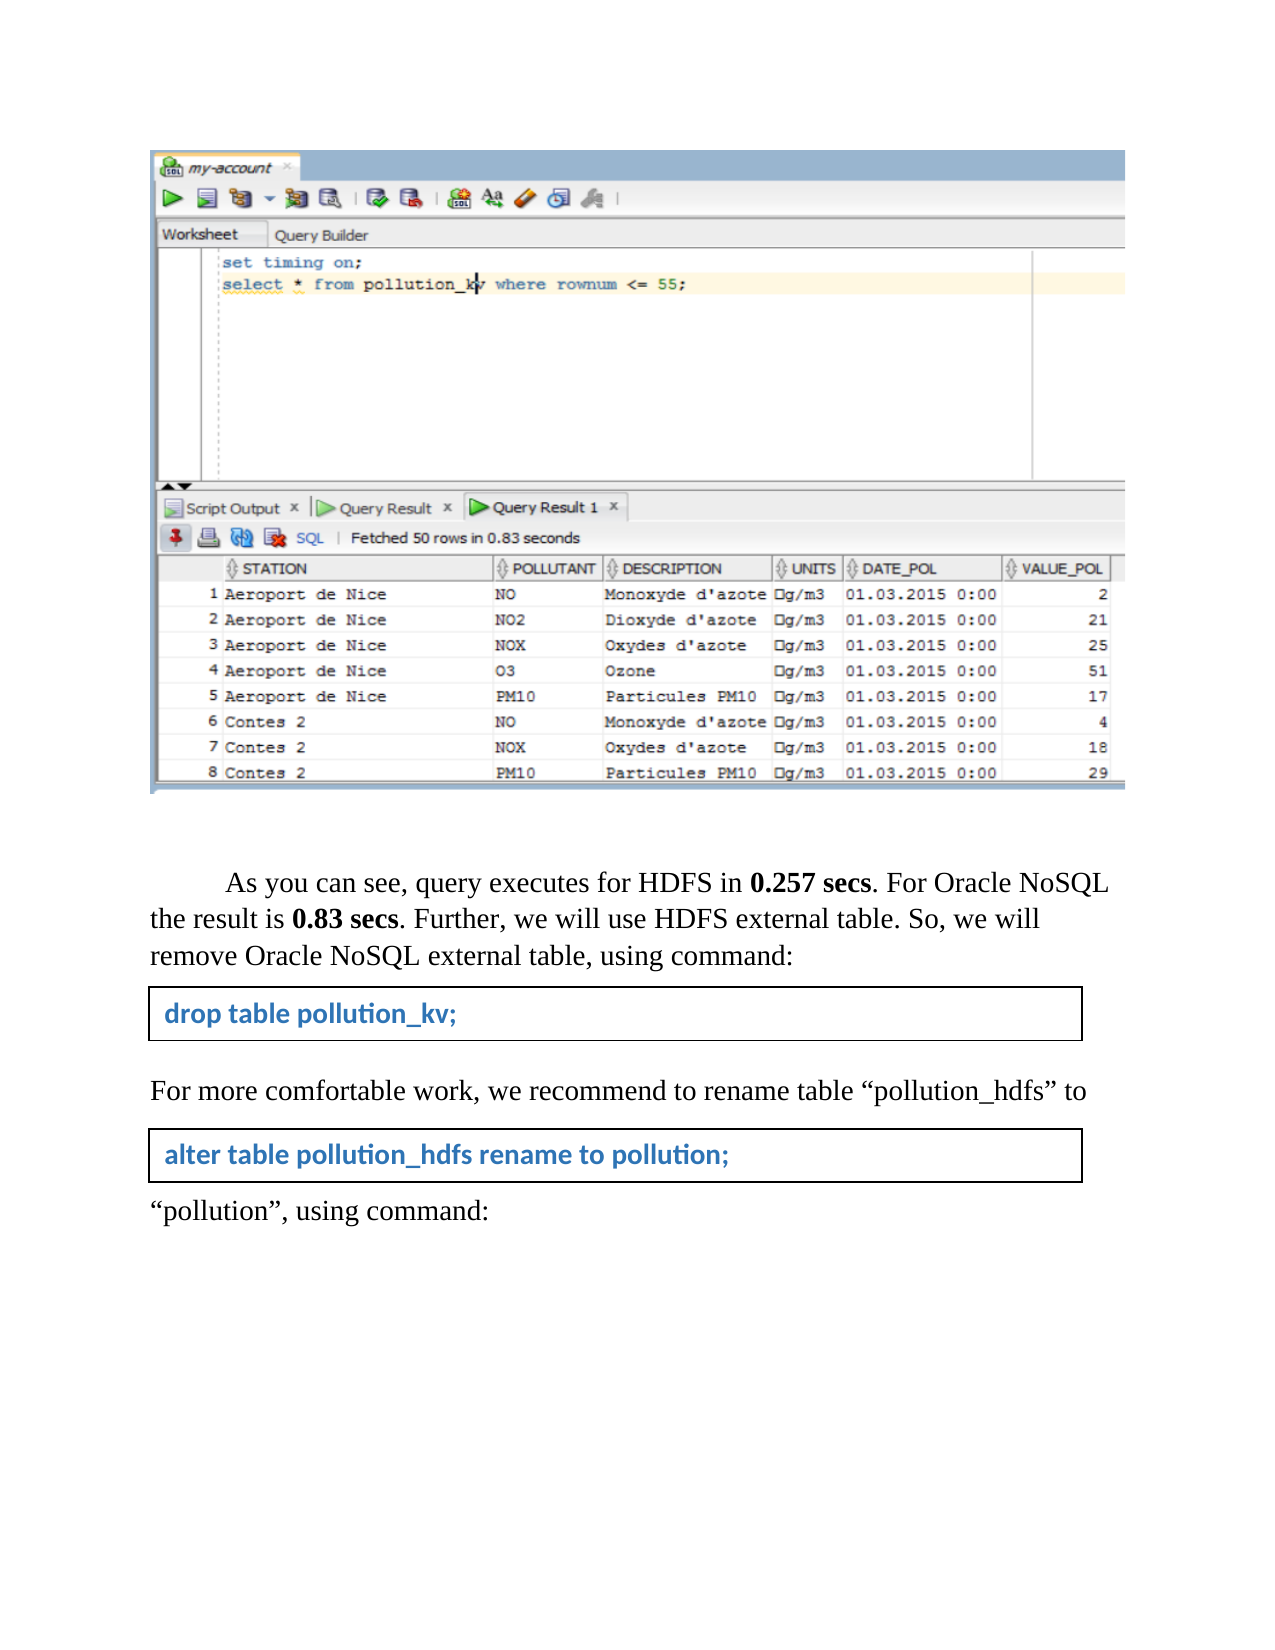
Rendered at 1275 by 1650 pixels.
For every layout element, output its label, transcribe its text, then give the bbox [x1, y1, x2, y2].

picture [150, 150, 1125, 794]
text As you can see, query executes for HDFS in 0.257 secs. For Oracle NoSQL the result is 0.83 secs. Further, we will use HDFS external table. So, we will remove Oracle NoSQL external table, using command: [150, 865, 1125, 971]
text For more comfortable work, we recommend to rename table “pollution_hdfs” to “pollution”, using command: [150, 1043, 1125, 1226]
